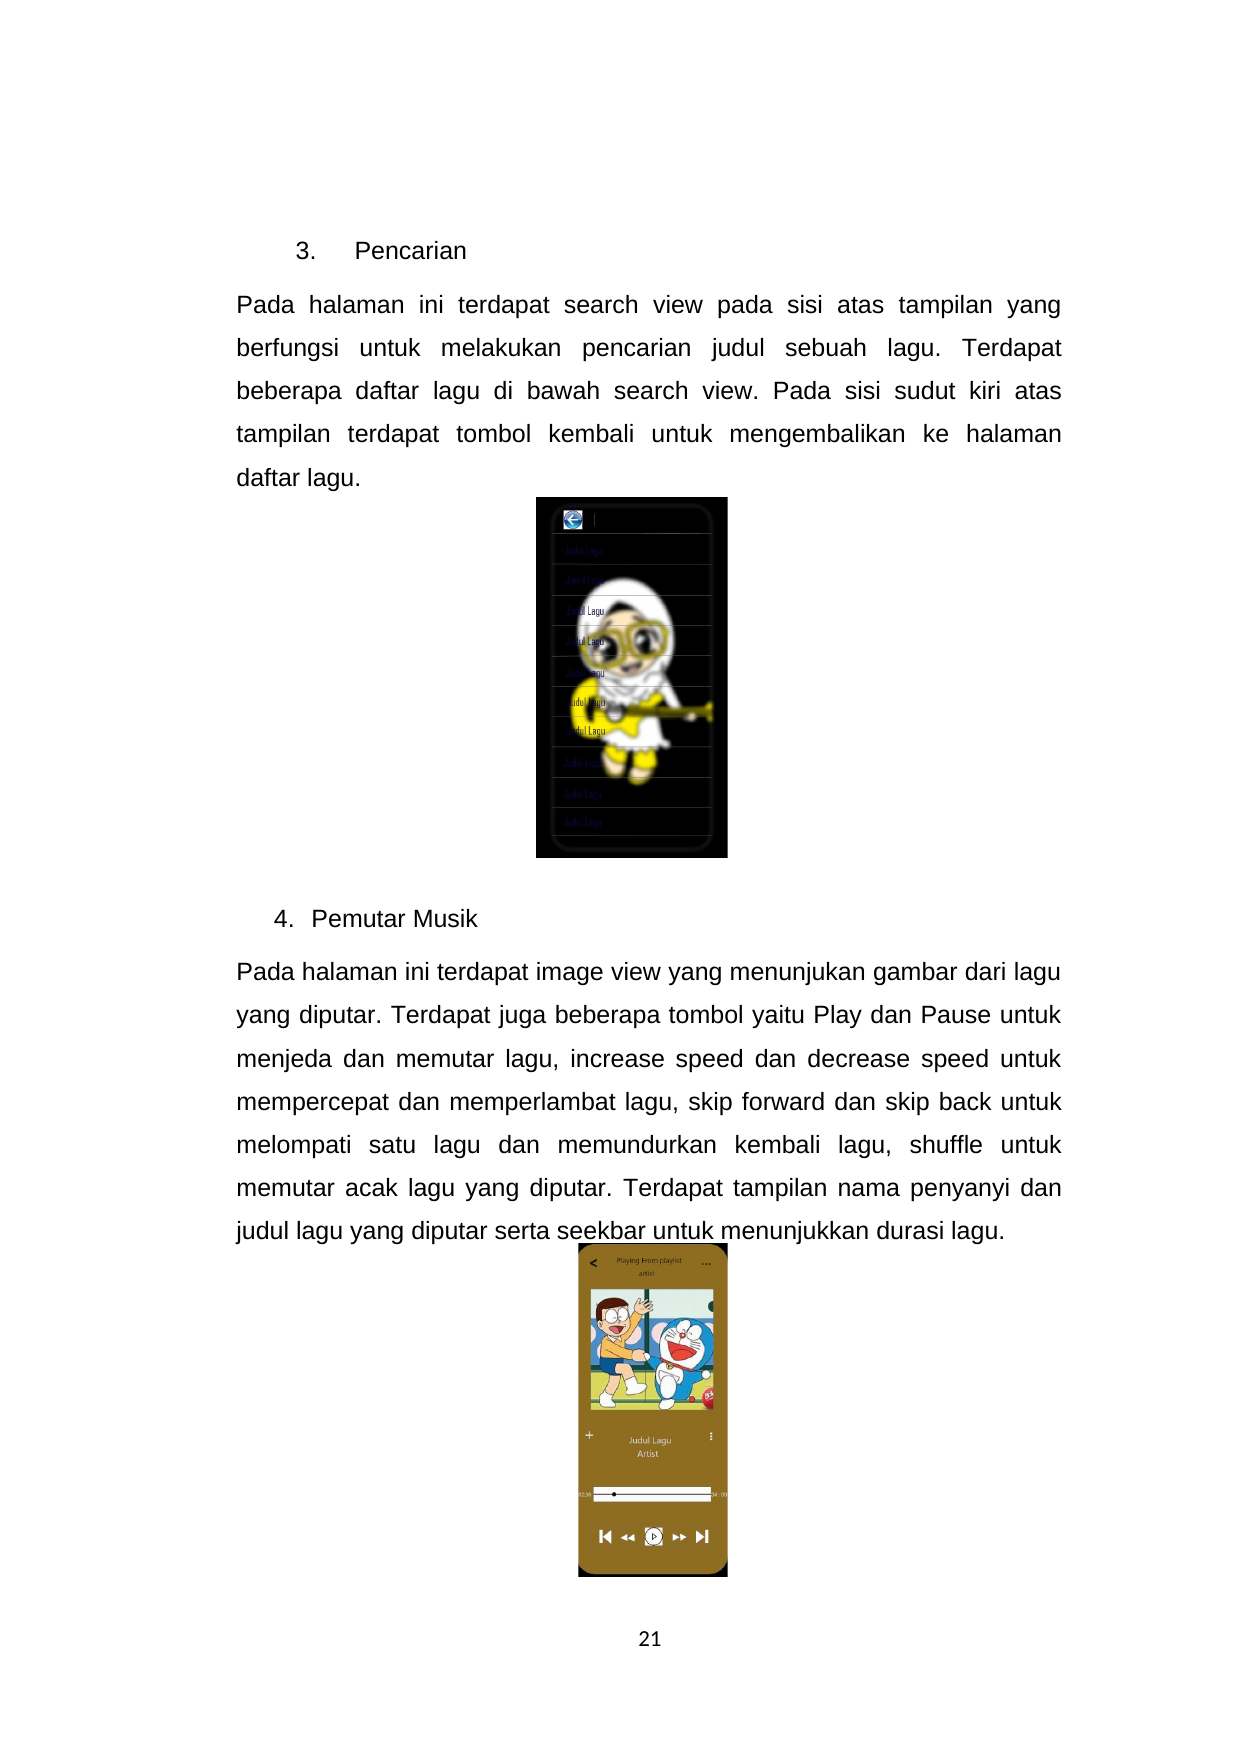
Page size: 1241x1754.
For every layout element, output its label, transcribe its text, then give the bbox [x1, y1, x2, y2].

list Pemutar Musik [274, 903, 1063, 932]
text Pada halaman ini terdapat search view pada sisi atas tampilan yang berfungsi untuk melakukan pencarian judul sebuah lagu. Terdapat beberapa daftar lagu di bawah search view. Pada sisi sudut kiri atas tampilan terdapat tombol kembali untuk mengembalikan ke halaman daftar lagu. [236, 290, 1063, 491]
list Pencarian [295, 236, 1063, 265]
text Pada halaman ini terdapat image view yang menunjukan gambar dari lagu yang diputar. Terdapat juga beberapa tombol yaitu Play dan Pause untuk menjeda dan memutar lagu, increase speed dan decrease speed untuk mempercepat dan memperlambat lagu, skip forward dan skip back untuk melompati satu lagu dan memundurkan kembali lagu, shuffle untuk memutar acak lagu yang diputar. Terdapat tampilan nama penyanyi dan judul lagu yang diputar serta seekbar untuk menunjukkan durasi lagu. [236, 957, 1063, 1245]
picture [578, 1243, 728, 1577]
picture [536, 497, 728, 858]
